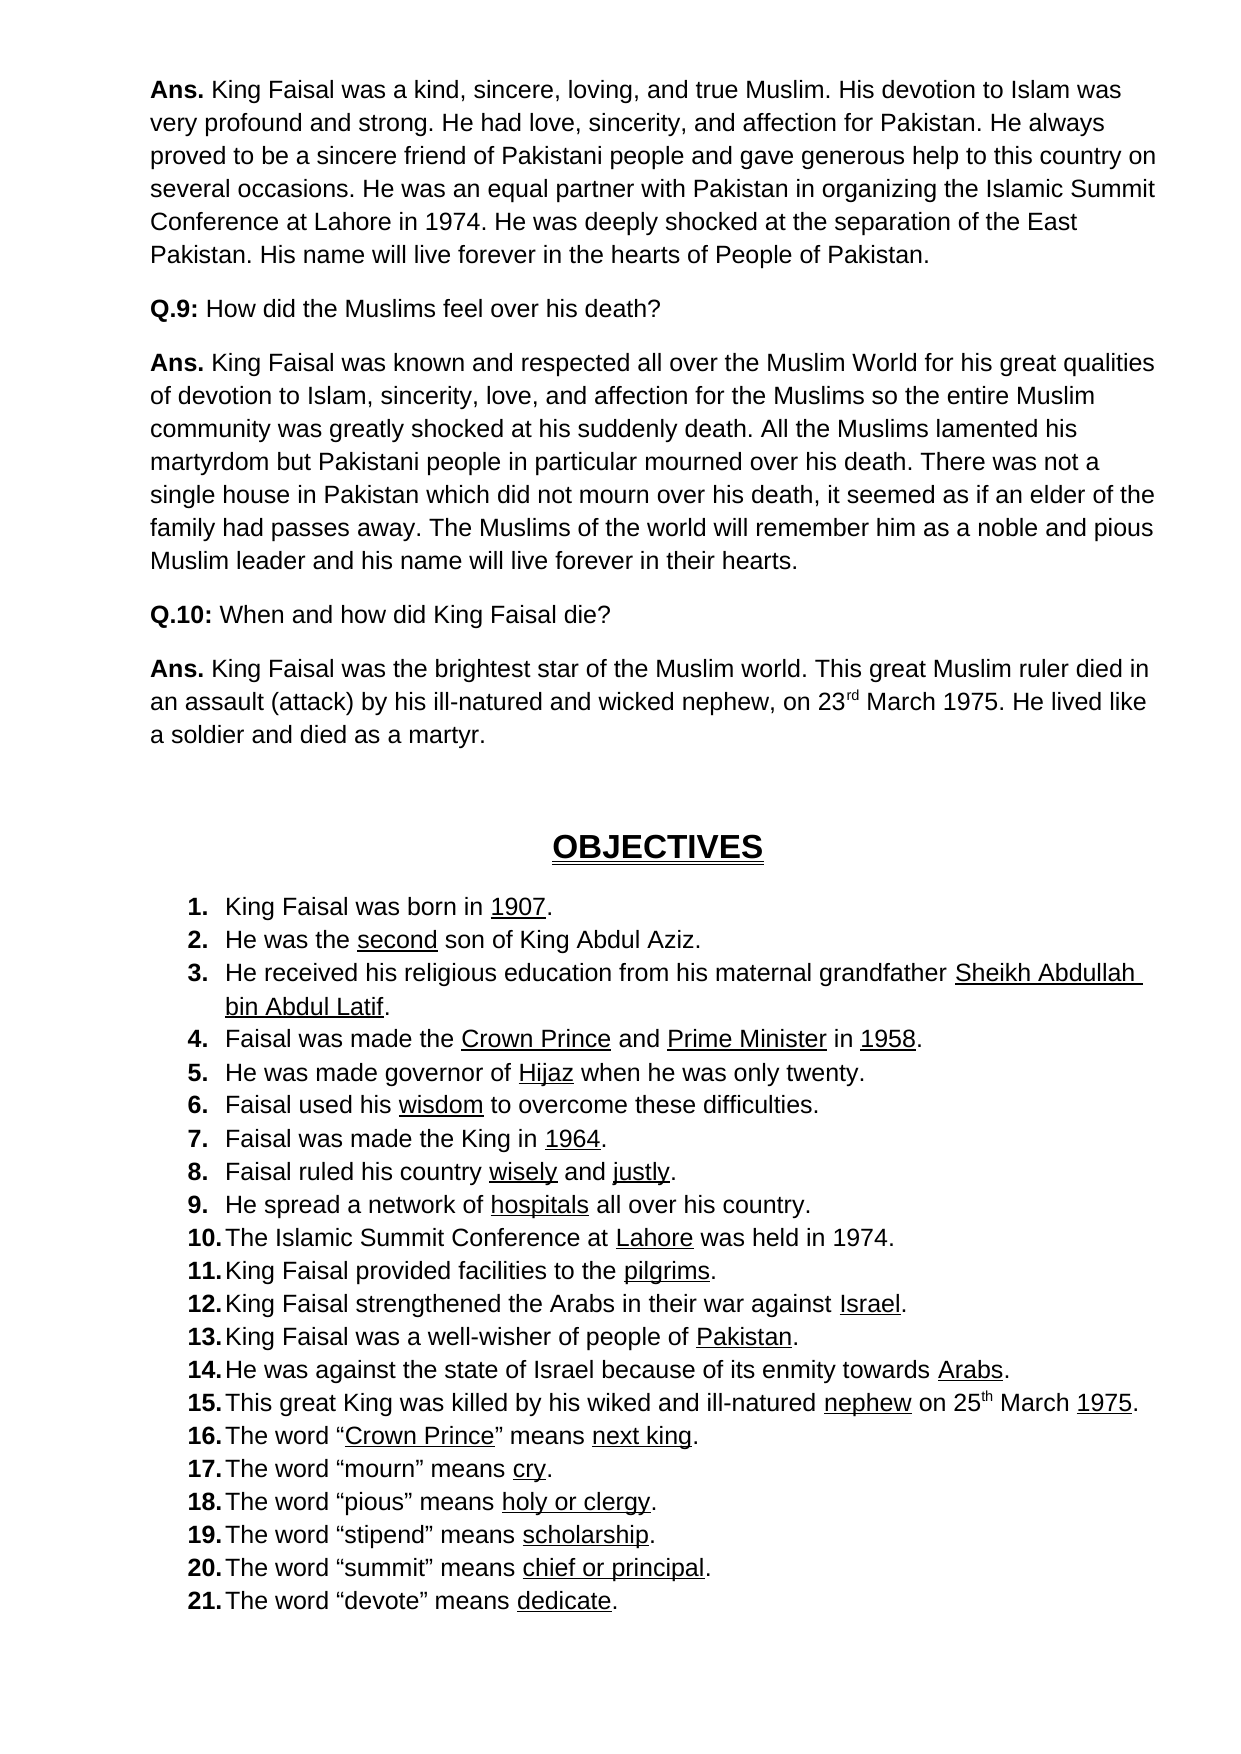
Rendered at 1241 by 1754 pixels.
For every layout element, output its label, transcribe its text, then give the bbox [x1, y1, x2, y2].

list The word “mourn” means cry. [187, 1454, 1165, 1482]
list The word “pious” means holy or clergy. [187, 1487, 1165, 1516]
list The word “stipend” means scholarship. [187, 1520, 1165, 1548]
list He spread a network of hospitals all over his country. [187, 1189, 1165, 1218]
list Faisal used his wisdom to overcome these difficulties. [187, 1091, 1165, 1119]
list King Faisal was a well-wisher of people of Pakistan. [187, 1322, 1165, 1350]
list The Islamic Summit Conference at Lahore was held in 1974. [187, 1223, 1165, 1251]
text Ans. King Faisal was known and respected all over the Muslim World for his great qualities of devotion to Islam, sincerity, love, and affection for the Muslims so the entire Muslim community was greatly shocked at his suddenly death. All the Muslims lamented his martyrdom but Pakistani people in particular mourned over his death. There was not a single house in Pakistan which did not mourn over his death, it seemed as if an elder of the family had passes away. The Muslims of the world will remember him as a noble and pious Muslim leader and his name will live forever in their hearts. [150, 348, 1165, 575]
list King Faisal strengthened the Arabs in their war against Israel. [187, 1289, 1165, 1317]
list He was against the state of Israel because of its enmity towards Arabs. [187, 1355, 1165, 1383]
list Faisal was made the King in 1964. [187, 1123, 1165, 1152]
text Ans. King Faisal was the brightest star of the Muslim world. This great Muslim ruler died in an assault (attack) by his ill-natured and wicked nephew, on 23rd March 1975. He lived like a soldier and died as a martyr. [150, 654, 1165, 748]
list Faisal ruled his country wisely and justly. [187, 1157, 1165, 1185]
text OBJECTIVES [150, 827, 1165, 866]
list He received his religious education from his maternal grandfather Sheikh Abdullah bin Abdul Latif. [187, 958, 1165, 1020]
list King Faisal was born in 1907. [187, 892, 1165, 921]
list King Faisal provided facilities to the pilgrims. [187, 1256, 1165, 1284]
text Q.10: When and how did King Faisal die? [150, 600, 1165, 628]
text Ans. King Faisal was a kind, sincere, loving, and true Muslim. His devotion to Islam was very profound and strong. He had love, sincerity, and affection for Pakistan. He always proved to be a sincere friend of Pakistani people and gave generous help to this country on several occasions. He was an equal partner with Pakistan in organizing the Islamic Summit Conference at Lahore in 1974. He was deeply shocked at the separation of the East Pakistan. His name will live forever in the hearts of People of Pakistan. [150, 75, 1165, 269]
list The word “summit” means chief or principal. [187, 1553, 1165, 1582]
text Q.9: How did the Muslims feel over his death? [150, 294, 1165, 323]
list This great King was killed by his wiked and ill-natured nephew on 25th March 1975. [187, 1388, 1165, 1416]
list The word “devote” means dedicate. [187, 1586, 1165, 1614]
list Faisal was made the Crown Prince and Prime Minister in 1958. [187, 1024, 1165, 1053]
list The word “Crown Prince” means next king. [187, 1421, 1165, 1449]
list He was the second son of King Abdul Aziz. [187, 925, 1165, 954]
list He was made governor of Hijaz when he was only twenty. [187, 1057, 1165, 1086]
